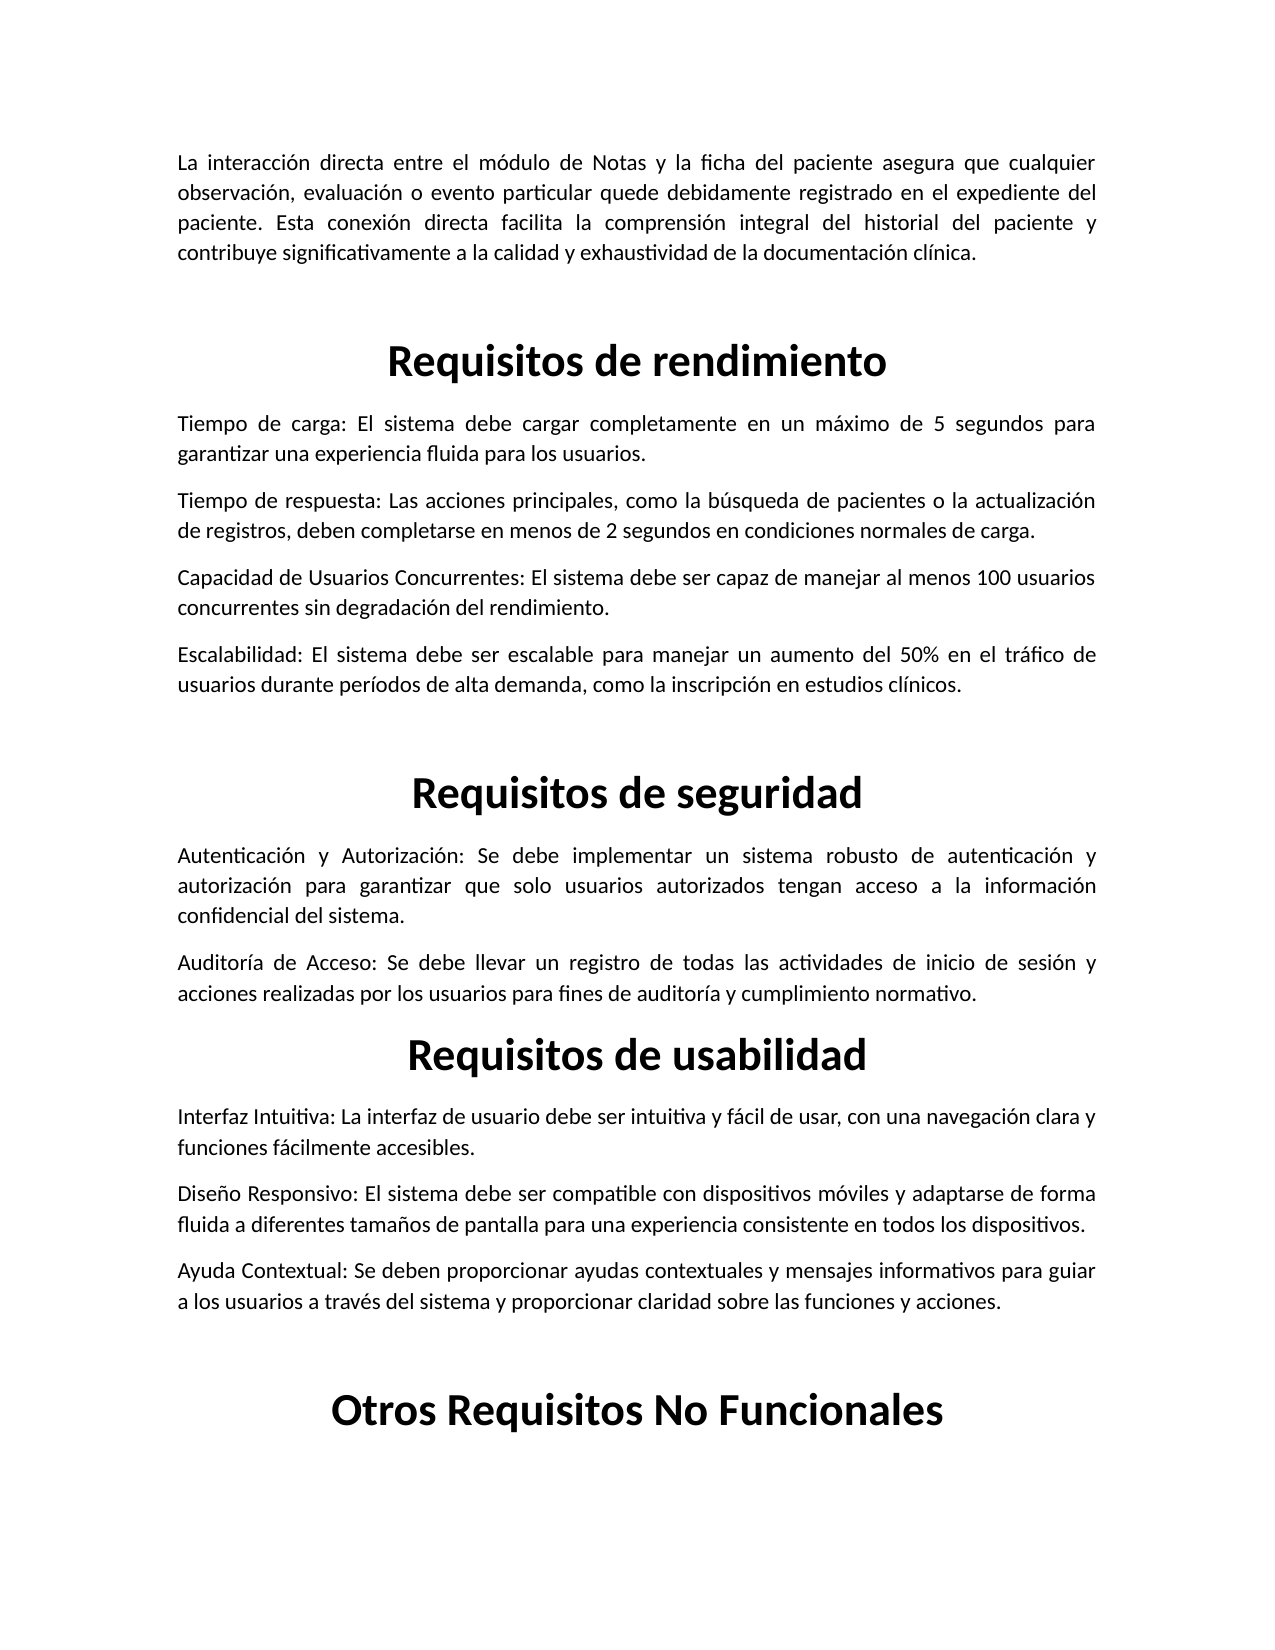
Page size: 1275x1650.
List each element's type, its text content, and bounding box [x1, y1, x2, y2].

text Auditoría de Acceso: Se debe llevar un registro de todas las actividades de inicio de sesión y acciones realizadas por los usuarios para fines de auditoría y cumplimiento normativo. [177, 948, 1098, 1007]
text Diseño Responsivo: El sistema debe ser compatible con dispositivos móviles y adaptarse de forma fluida a diferentes tamaños de pantalla para una experiencia consistente en todos los dispositivos. [177, 1179, 1098, 1238]
text Tiempo de respuesta: Las acciones principales, como la búsqueda de pacientes o la actualización de registros, deben completarse en menos de 2 segundos en condiciones normales de carga. [177, 486, 1098, 544]
text Autenticación y Autorización: Se debe implementar un sistema robusto de autenticación y autorización para garantizar que solo usuarios autorizados tengan acceso a la información confidencial del sistema. [177, 841, 1098, 929]
text Escalabilidad: El sistema debe ser escalable para manejar un aumento del 50% en el tráfico de usuarios durante períodos de alta demanda, como la inscripción en estudios clínicos. [177, 640, 1098, 698]
text Capacidad de Usuarios Concurrentes: El sistema debe ser capaz de manejar al menos 100 usuarios concurrentes sin degradación del rendimiento. [177, 563, 1098, 621]
text Tiempo de carga: El sistema debe cargar completamente en un máximo de 5 segundos para garantizar una experiencia fluida para los usuarios. [177, 409, 1098, 467]
text Otros Requisitos No Funcionales [177, 1381, 1098, 1437]
text Interfaz Intuitiva: La interfaz de usuario debe ser intuitiva y fácil de usar, con una navegación clara y funciones fácilmente accesibles. [177, 1102, 1098, 1161]
text Requisitos de usabilidad [177, 1026, 1098, 1081]
text Requisitos de rendimiento [177, 332, 1098, 388]
text Ayuda Contextual: Se deben proporcionar ayudas contextuales y mensajes informativos para guiar a los usuarios a través del sistema y proporcionar claridad sobre las funciones y acciones. [177, 1257, 1098, 1315]
text La interacción directa entre el módulo de Notas y la ficha del paciente asegura que cualquier observación, evaluación o evento particular quede debidamente registrado en el expediente del paciente. Esta conexión directa facilita la comprensión integral del historial del paciente y contribuye significativamente a la calidad y exhaustividad de la documentación clínica. [177, 148, 1098, 266]
text Requisitos de seguridad [177, 764, 1098, 820]
